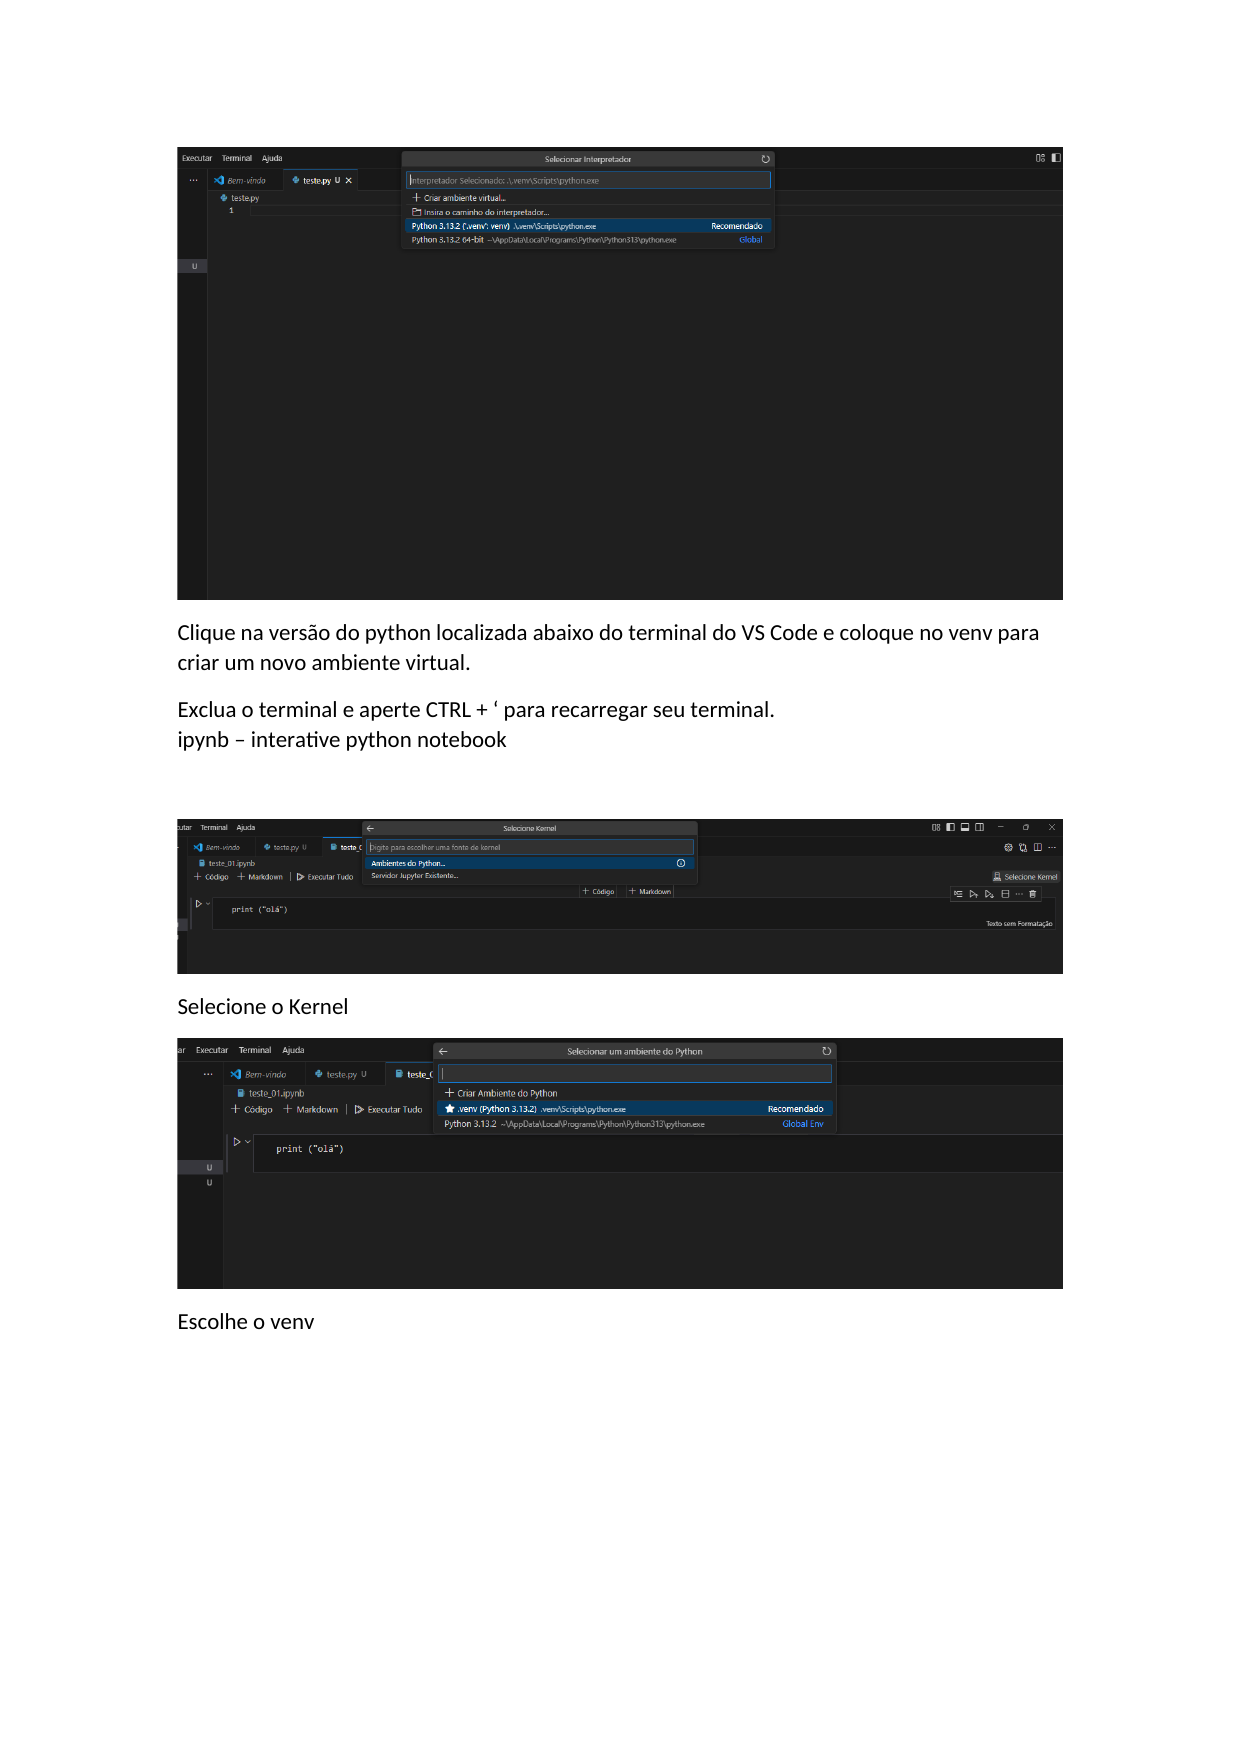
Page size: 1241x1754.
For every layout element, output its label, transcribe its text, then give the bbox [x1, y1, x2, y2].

text Clique na versão do python localizada abaixo do terminal do VS Code e coloque no venv para criar um novo ambiente virtual. [177, 618, 1063, 677]
text Exclua o terminal e aperte CTRL + ‘ para recarregar seu terminal. ipynb – interative python notebook [177, 695, 1063, 754]
text Escolhe o venv [177, 1307, 1063, 1335]
picture [177, 1038, 1063, 1289]
text Selecione o Kernel [177, 992, 1063, 1020]
picture [177, 147, 1063, 600]
picture [177, 819, 1063, 974]
